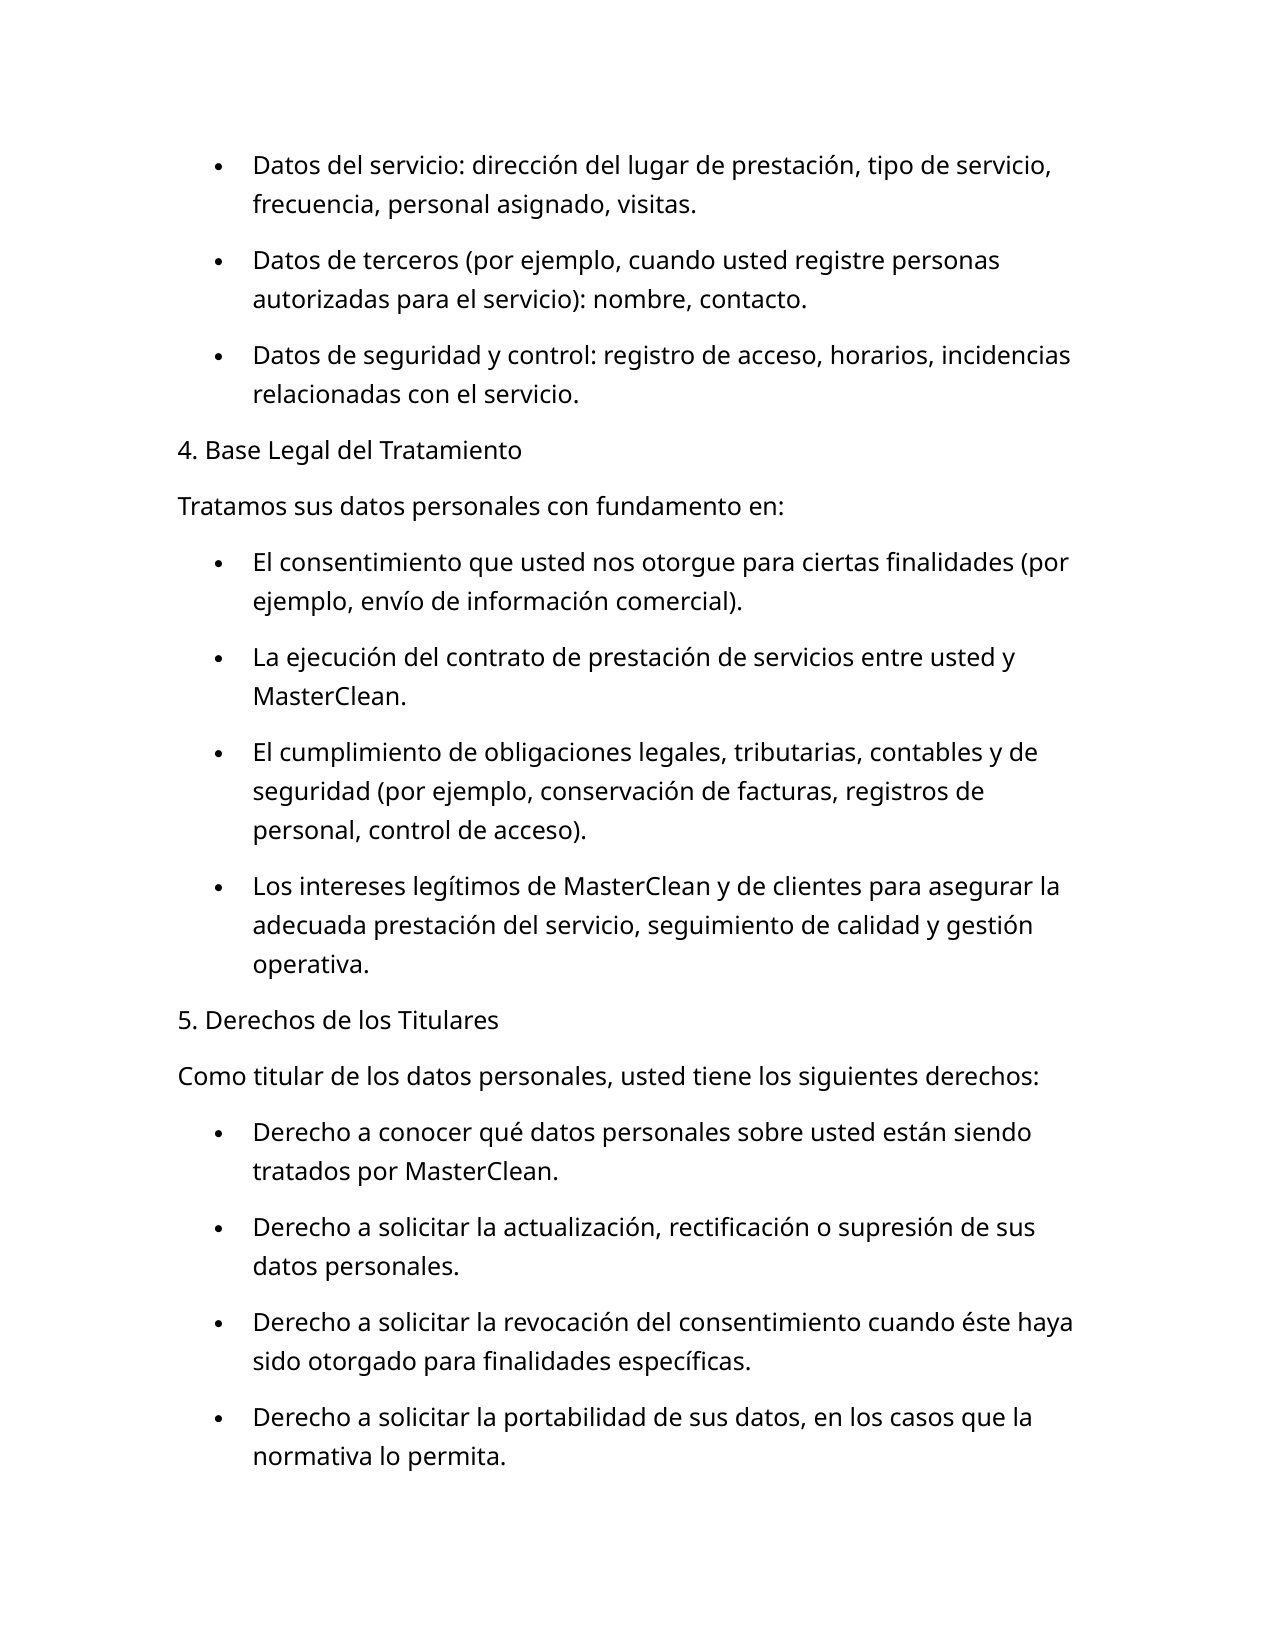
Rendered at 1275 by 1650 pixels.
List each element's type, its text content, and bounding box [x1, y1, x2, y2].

list El cumplimiento de obligaciones legales, tributarias, contables y de seguridad (por ejemplo, conservación de facturas, registros de personal, control de acceso). [215, 734, 1098, 847]
list Derecho a solicitar la portabilidad de sus datos, en los casos que la normativa lo permita. [215, 1399, 1098, 1472]
list El consentimiento que usted nos otorgue para ciertas finalidades (por ejemplo, envío de información comercial). [215, 544, 1098, 617]
text Como titular de los datos personales, usted tiene los siguientes derechos: [177, 1058, 1098, 1092]
list Datos del servicio: dirección del lugar de prestación, tipo de servicio, frecuencia, personal asignado, visitas. [215, 148, 1098, 221]
list Datos de terceros (por ejemplo, cuando usted registre personas autorizadas para el servicio): nombre, contacto. [215, 243, 1098, 316]
text Tratamos sus datos personales con fundamento en: [177, 488, 1098, 522]
list Derecho a solicitar la actualización, rectificación o supresión de sus datos personales. [215, 1209, 1098, 1282]
list Los intereses legítimos de MasterClean y de clientes para asegurar la adecuada prestación del servicio, seguimiento de calidad y gestión operativa. [215, 868, 1098, 981]
text 5. Derechos de los Titulares [177, 1003, 1098, 1037]
list Derecho a solicitar la revocación del consentimiento cuando éste haya sido otorgado para finalidades específicas. [215, 1304, 1098, 1377]
text 4. Base Legal del Tratamiento [177, 433, 1098, 467]
list Datos de seguridad y control: registro de acceso, horarios, incidencias relacionadas con el servicio. [215, 338, 1098, 411]
list Derecho a conocer qué datos personales sobre usted están siendo tratados por MasterClean. [215, 1114, 1098, 1187]
list La ejecución del contrato de prestación de servicios entre usted y MasterClean. [215, 639, 1098, 712]
